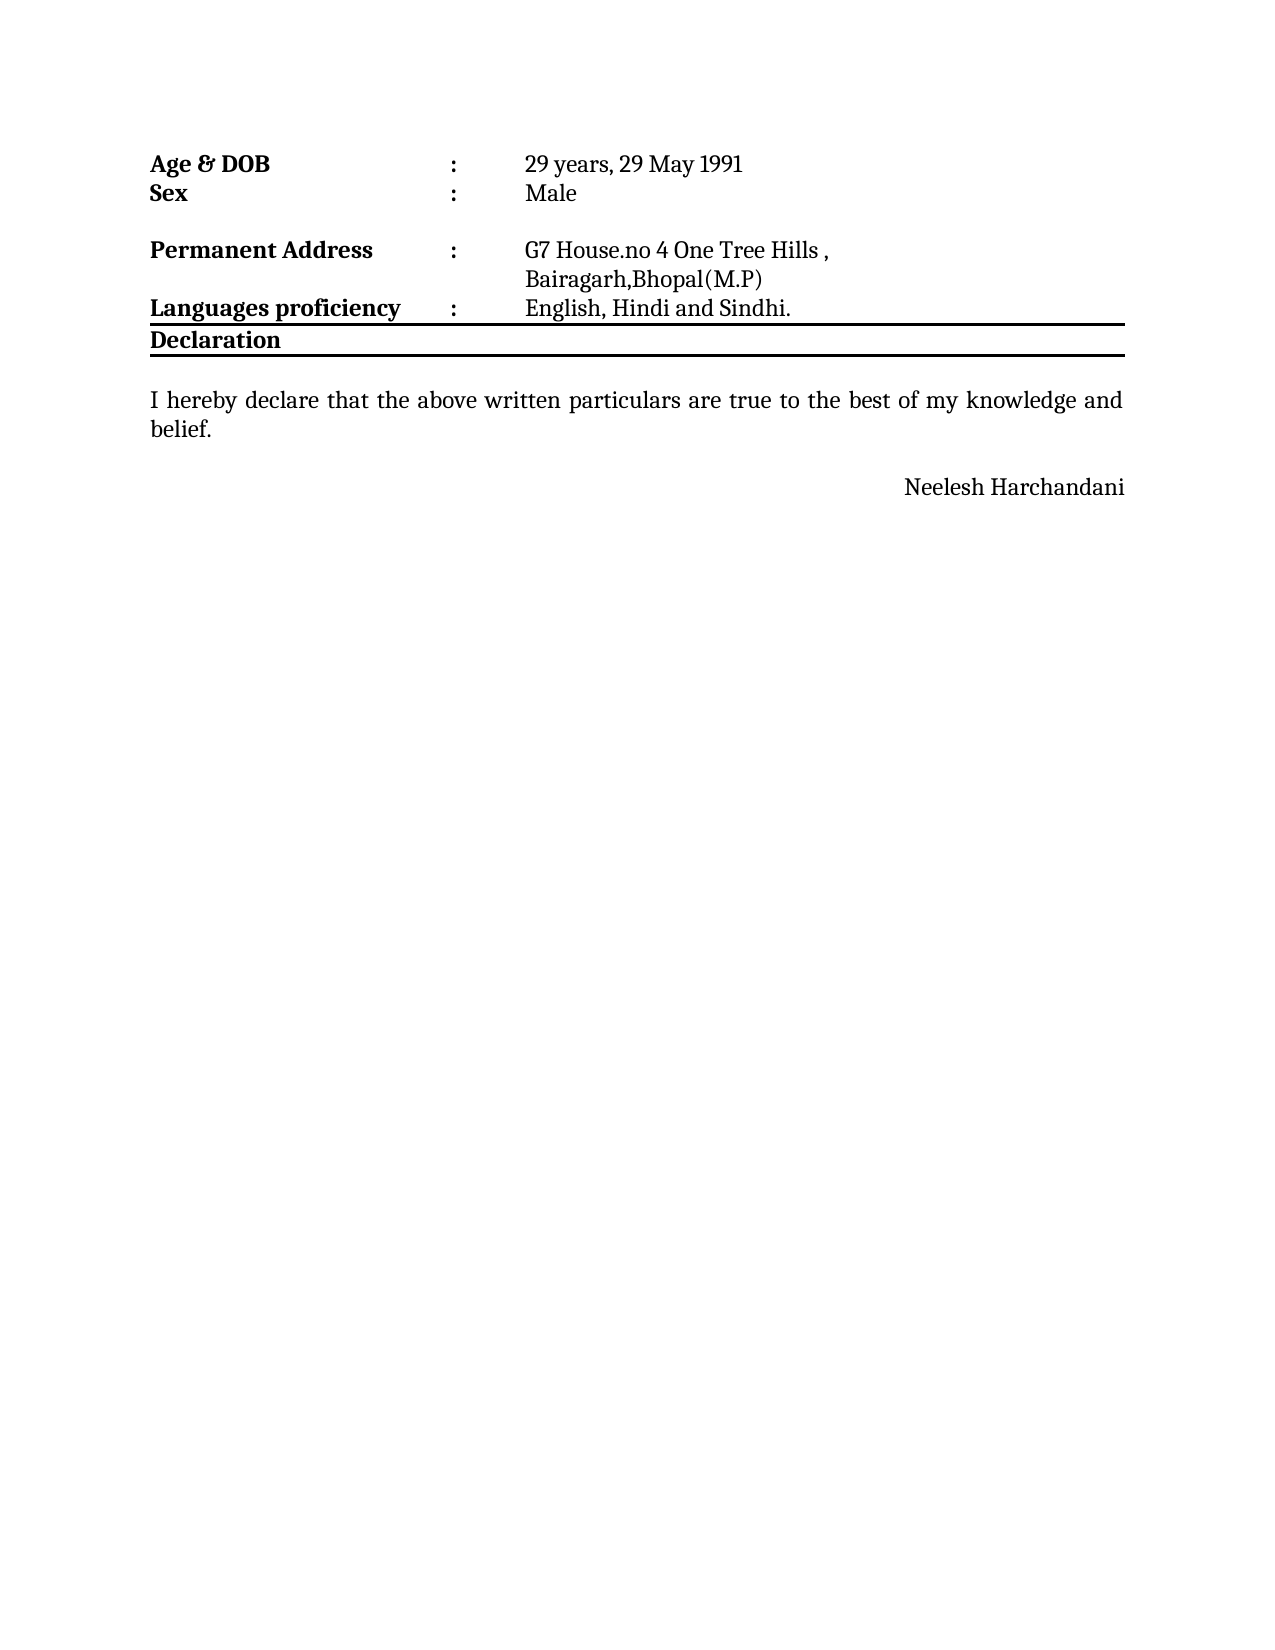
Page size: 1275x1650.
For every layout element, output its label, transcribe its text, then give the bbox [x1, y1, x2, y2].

text I hereby declare that the above written particulars are true to the best of my knowledge and belief. [150, 386, 1125, 444]
text Age & DOB : 29 years, 29 May 1991 [150, 150, 1125, 179]
text Permanent Address : G7 House.no 4 One Tree Hills , [150, 236, 1125, 265]
text Languages proficiency : English, Hindi and Sindhi. [150, 294, 1125, 322]
text Sex : Male [150, 179, 1125, 207]
text Declaration [150, 326, 1125, 354]
text Neelesh Harchandani [150, 472, 1125, 501]
text Bairagarh,Bhopal(M.P) [450, 265, 1125, 294]
